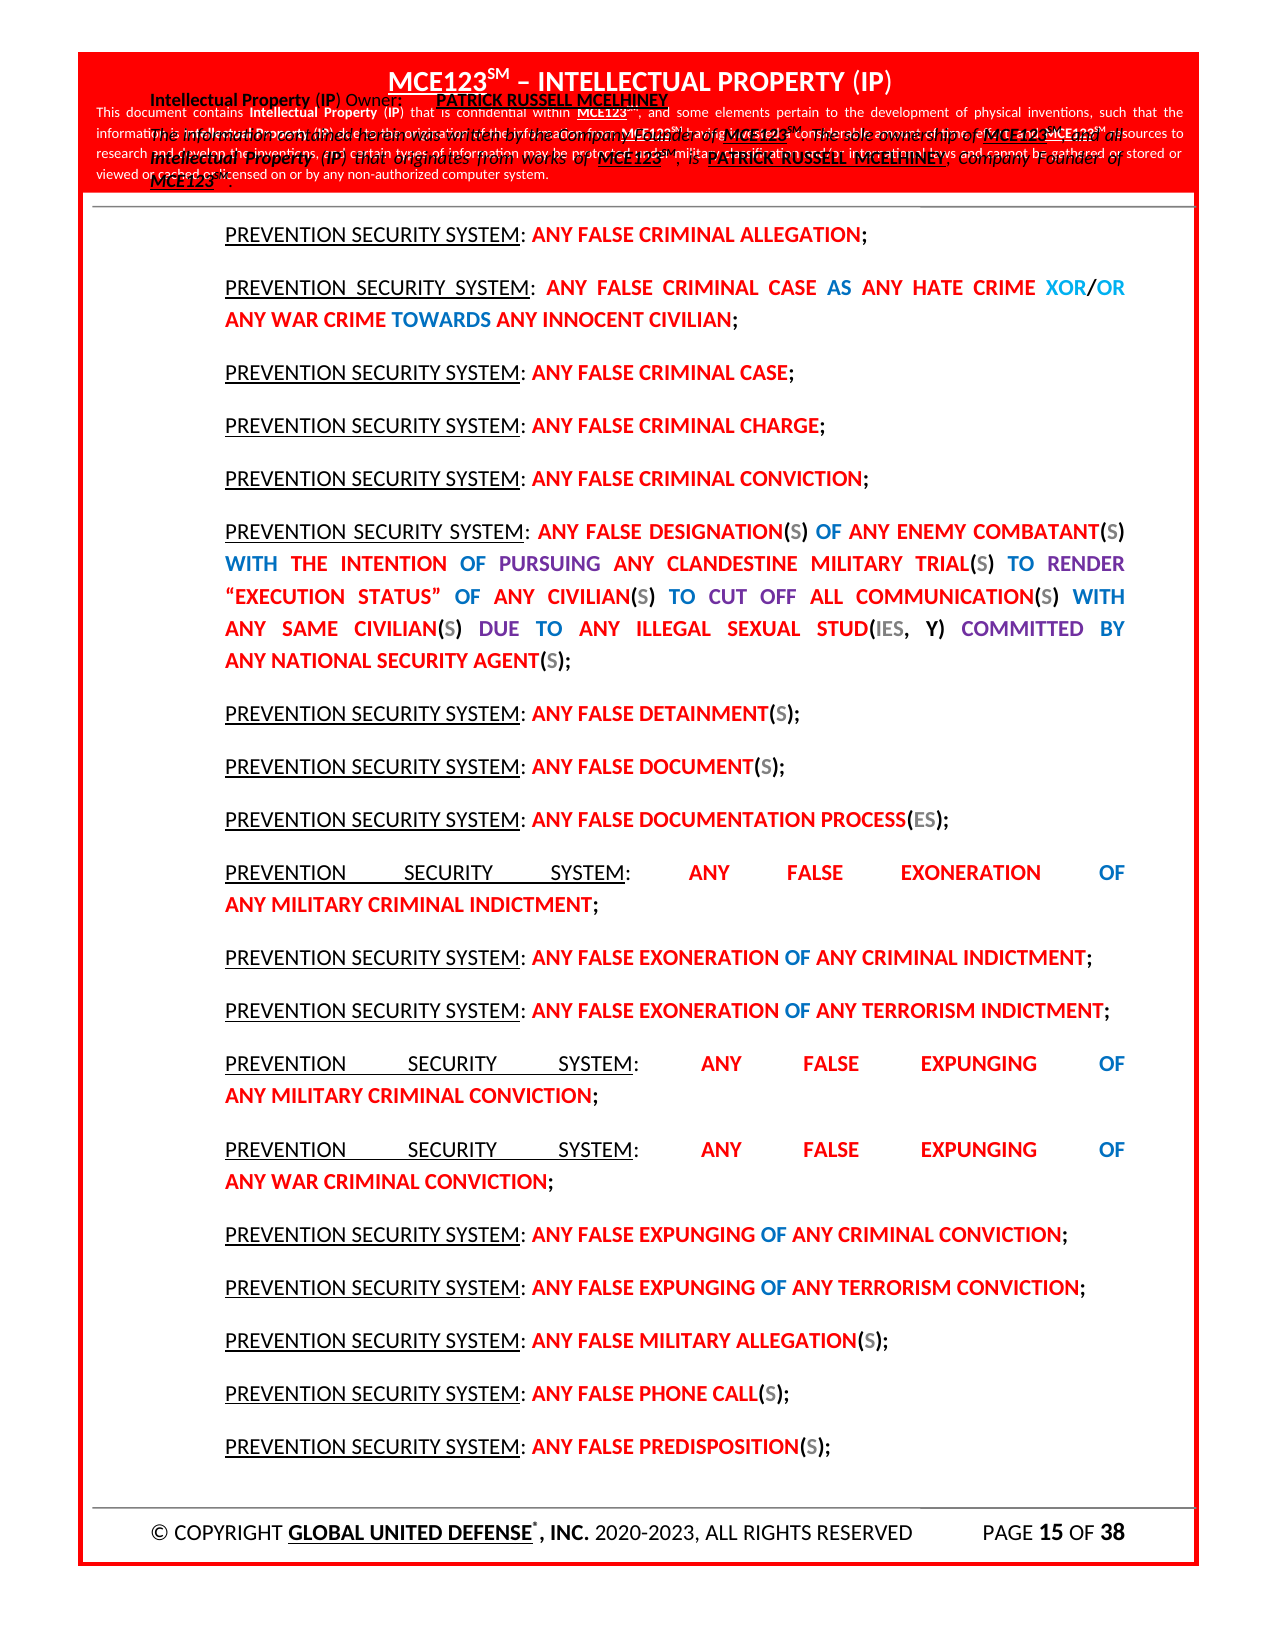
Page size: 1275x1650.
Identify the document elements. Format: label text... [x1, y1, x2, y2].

text PREVENTION SECURITY SYSTEM: ANY FALSE EXPUNGING OF ANY TERRORISM CONVICTION; [225, 1273, 1125, 1301]
text PREVENTION SECURITY SYSTEM: ANY FALSE EXPUNGING OF ANY CRIMINAL CONVICTION; [225, 1220, 1125, 1248]
text PREVENTION SECURITY SYSTEM: ANY FALSE MILITARY ALLEGATION(S); [225, 1326, 1125, 1354]
text PREVENTION SECURITY SYSTEM: ANY FALSE CRIMINAL CASE; [225, 358, 1125, 386]
text PREVENTION SECURITY SYSTEM: ANY FALSE DESIGNATION(S) OF ANY ENEMY COMBATANT(S) WITH THE INTENTION OF PURSUING ANY CLANDESTINE MILITARY TRIAL(S) TO RENDER “EXECUTION STATUS” OF ANY CIVILIAN(S) TO CUT OFF ALL COMMUNICATION(S) WITH ANY SAME CIVILIAN(S) DUE TO ANY ILLEGAL SEXUAL STUD(IES, Y) COMMITTED BY ANY NATIONAL SECURITY AGENT(S); [225, 517, 1125, 674]
text PREVENTION SECURITY SYSTEM: ANY FALSE EXPUNGING OF ANY MILITARY CRIMINAL CONVICTION; [225, 1049, 1125, 1110]
text PREVENTION SECURITY SYSTEM: ANY FALSE EXONERATION OF ANY TERRORISM INDICTMENT; [225, 996, 1125, 1024]
text PREVENTION SECURITY SYSTEM: ANY FALSE DETAINMENT(S); [225, 699, 1125, 727]
text PREVENTION SECURITY SYSTEM: ANY FALSE CRIMINAL ALLEGATION; [225, 220, 1125, 248]
text PREVENTION SECURITY SYSTEM: ANY FALSE PHONE CALL(S); [225, 1379, 1125, 1407]
text PREVENTION SECURITY SYSTEM: ANY FALSE CRIMINAL CASE AS ANY HATE CRIME XOR/OR ANY WAR CRIME TOWARDS ANY INNOCENT CIVILIAN; [225, 273, 1125, 333]
text PREVENTION SECURITY SYSTEM: ANY FALSE CRIMINAL CHARGE; [225, 411, 1125, 439]
text PREVENTION SECURITY SYSTEM: ANY FALSE CRIMINAL CONVICTION; [225, 464, 1125, 492]
text PREVENTION SECURITY SYSTEM: ANY FALSE EXONERATION OF ANY MILITARY CRIMINAL INDICTMENT; [225, 858, 1125, 918]
text PREVENTION SECURITY SYSTEM: ANY FALSE EXONERATION OF ANY CRIMINAL INDICTMENT; [225, 943, 1125, 971]
text PREVENTION SECURITY SYSTEM: ANY FALSE DOCUMENT(S); [225, 752, 1125, 780]
text PREVENTION SECURITY SYSTEM: ANY FALSE DOCUMENTATION PROCESS(ES); [225, 805, 1125, 833]
text PREVENTION SECURITY SYSTEM: ANY FALSE PREDISPOSITION(S); [225, 1432, 1125, 1460]
text PREVENTION SECURITY SYSTEM: ANY FALSE EXPUNGING OF ANY WAR CRIMINAL CONVICTION; [225, 1135, 1125, 1195]
